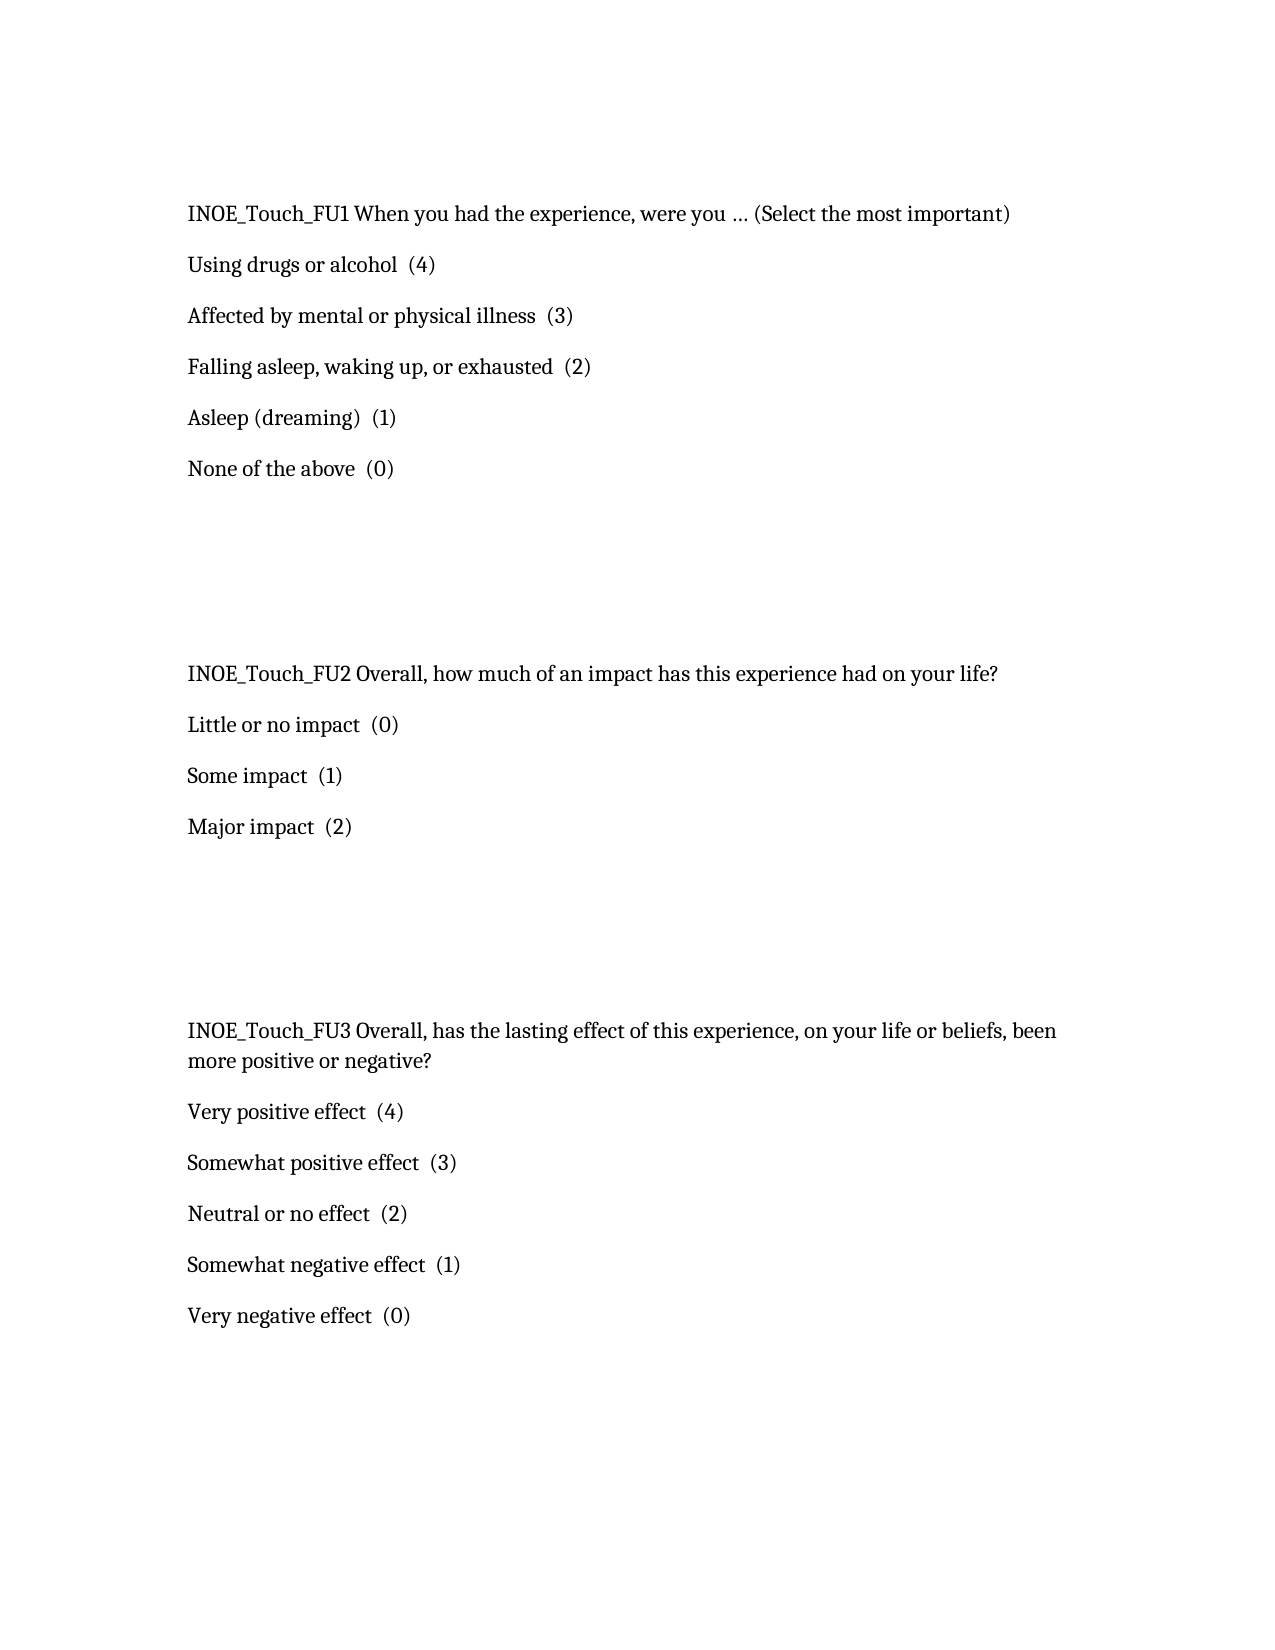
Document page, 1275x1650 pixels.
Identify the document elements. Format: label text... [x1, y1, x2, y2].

text Major impact (2) [187, 813, 1087, 840]
text INOE_Touch_FU1 When you had the experience, were you … (Select the most important) [187, 201, 1087, 227]
text Somewhat positive effect (3) [187, 1150, 1087, 1176]
text Very positive effect (4) [187, 1099, 1087, 1125]
text Very negative effect (0) [187, 1303, 1087, 1329]
text Little or no impact (0) [187, 711, 1087, 738]
text Some impact (1) [187, 762, 1087, 789]
text Affected by mental or physical illness (3) [187, 303, 1087, 329]
text Using drugs or alcohol (4) [187, 252, 1087, 278]
text INOE_Touch_FU3 Overall, has the lasting effect of this experience, on your life or beliefs, been more positive or negative? [187, 1018, 1087, 1074]
text Asleep (dreaming) (1) [187, 405, 1087, 432]
text Neutral or no effect (2) [187, 1201, 1087, 1227]
text Somewhat negative effect (1) [187, 1252, 1087, 1278]
text None of the above (0) [187, 456, 1087, 483]
text Falling asleep, waking up, or exhausted (2) [187, 354, 1087, 381]
text INOE_Touch_FU2 Overall, how much of an impact has this experience had on your life? [187, 660, 1087, 687]
